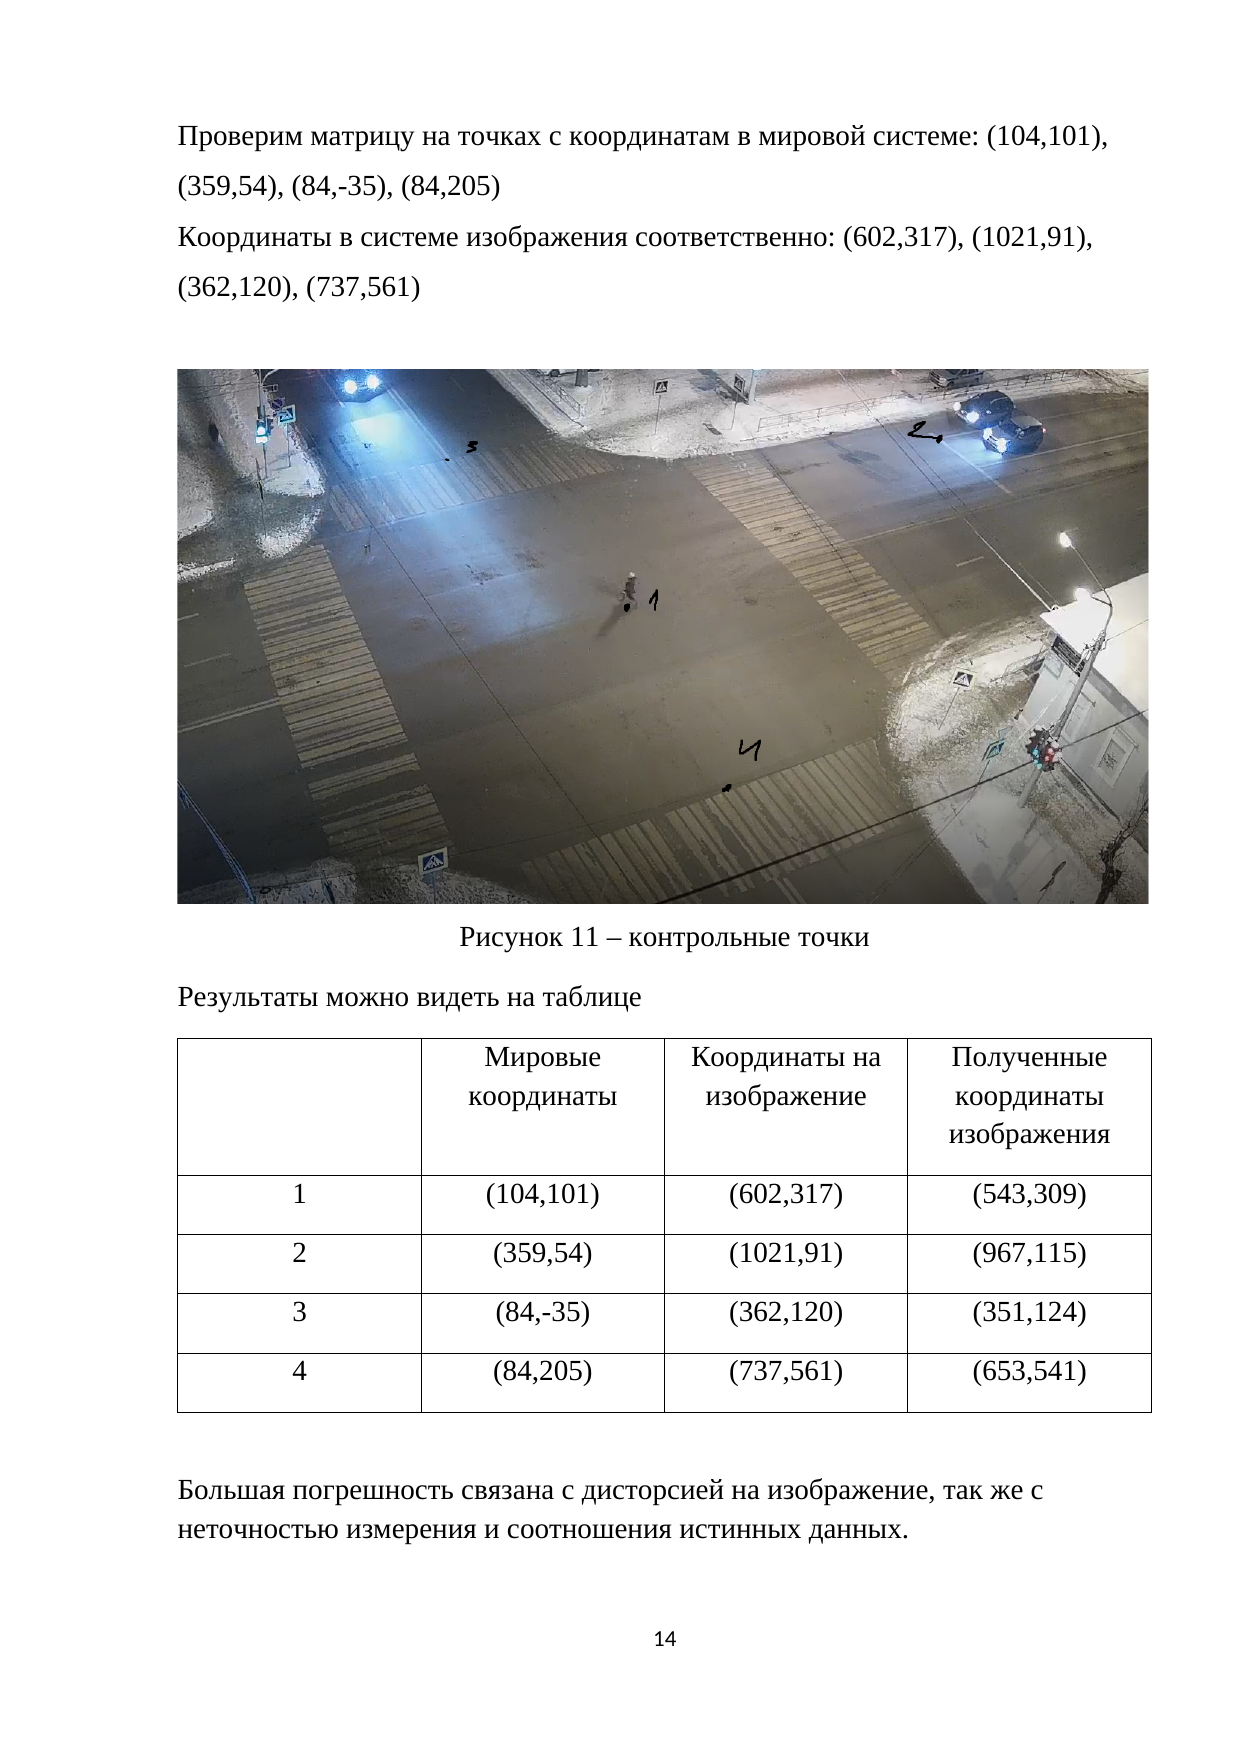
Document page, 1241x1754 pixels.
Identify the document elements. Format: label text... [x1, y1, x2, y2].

text Рисунок 11 – контрольные точки [177, 919, 1152, 953]
text Результаты можно видеть на таблице [177, 979, 1152, 1012]
table_cell (967,115) [908, 1235, 1151, 1293]
table_cell (84,205) [422, 1354, 664, 1412]
table_cell (84,-35) [422, 1294, 664, 1352]
table_cell (1021,91) [665, 1235, 907, 1293]
table_cell 1 [178, 1176, 421, 1234]
text Координаты в системе изображения соответственно: (602,317), (1021,91), (362,120), (737,561) [177, 219, 1152, 303]
picture [177, 369, 1151, 906]
table_cell 2 [178, 1235, 421, 1293]
table_cell (543,309) [908, 1176, 1151, 1234]
text Большая погрешность связана с дисторсией на изображение, так же с неточностью измерения и соотношения истинных данных. [177, 1472, 1152, 1544]
table_header Мировые координаты [422, 1039, 664, 1175]
table_header [178, 1039, 421, 1175]
table_cell (351,124) [908, 1294, 1151, 1352]
table_cell (653,541) [908, 1354, 1151, 1412]
table_cell (104,101) [422, 1176, 664, 1234]
table_cell 3 [178, 1294, 421, 1352]
table_cell (737,561) [665, 1354, 907, 1412]
table_cell 4 [178, 1354, 421, 1412]
table_header Полученные координаты изображения [908, 1039, 1151, 1175]
table_cell (359,54) [422, 1235, 664, 1293]
text Проверим матрицу на точках c координатам в мировой системе: (104,101), (359,54), (84,-35), (84,205) [177, 118, 1152, 202]
table_cell (602,317) [665, 1176, 907, 1234]
table_header Координаты на изображение [665, 1039, 907, 1175]
table_cell (362,120) [665, 1294, 907, 1352]
